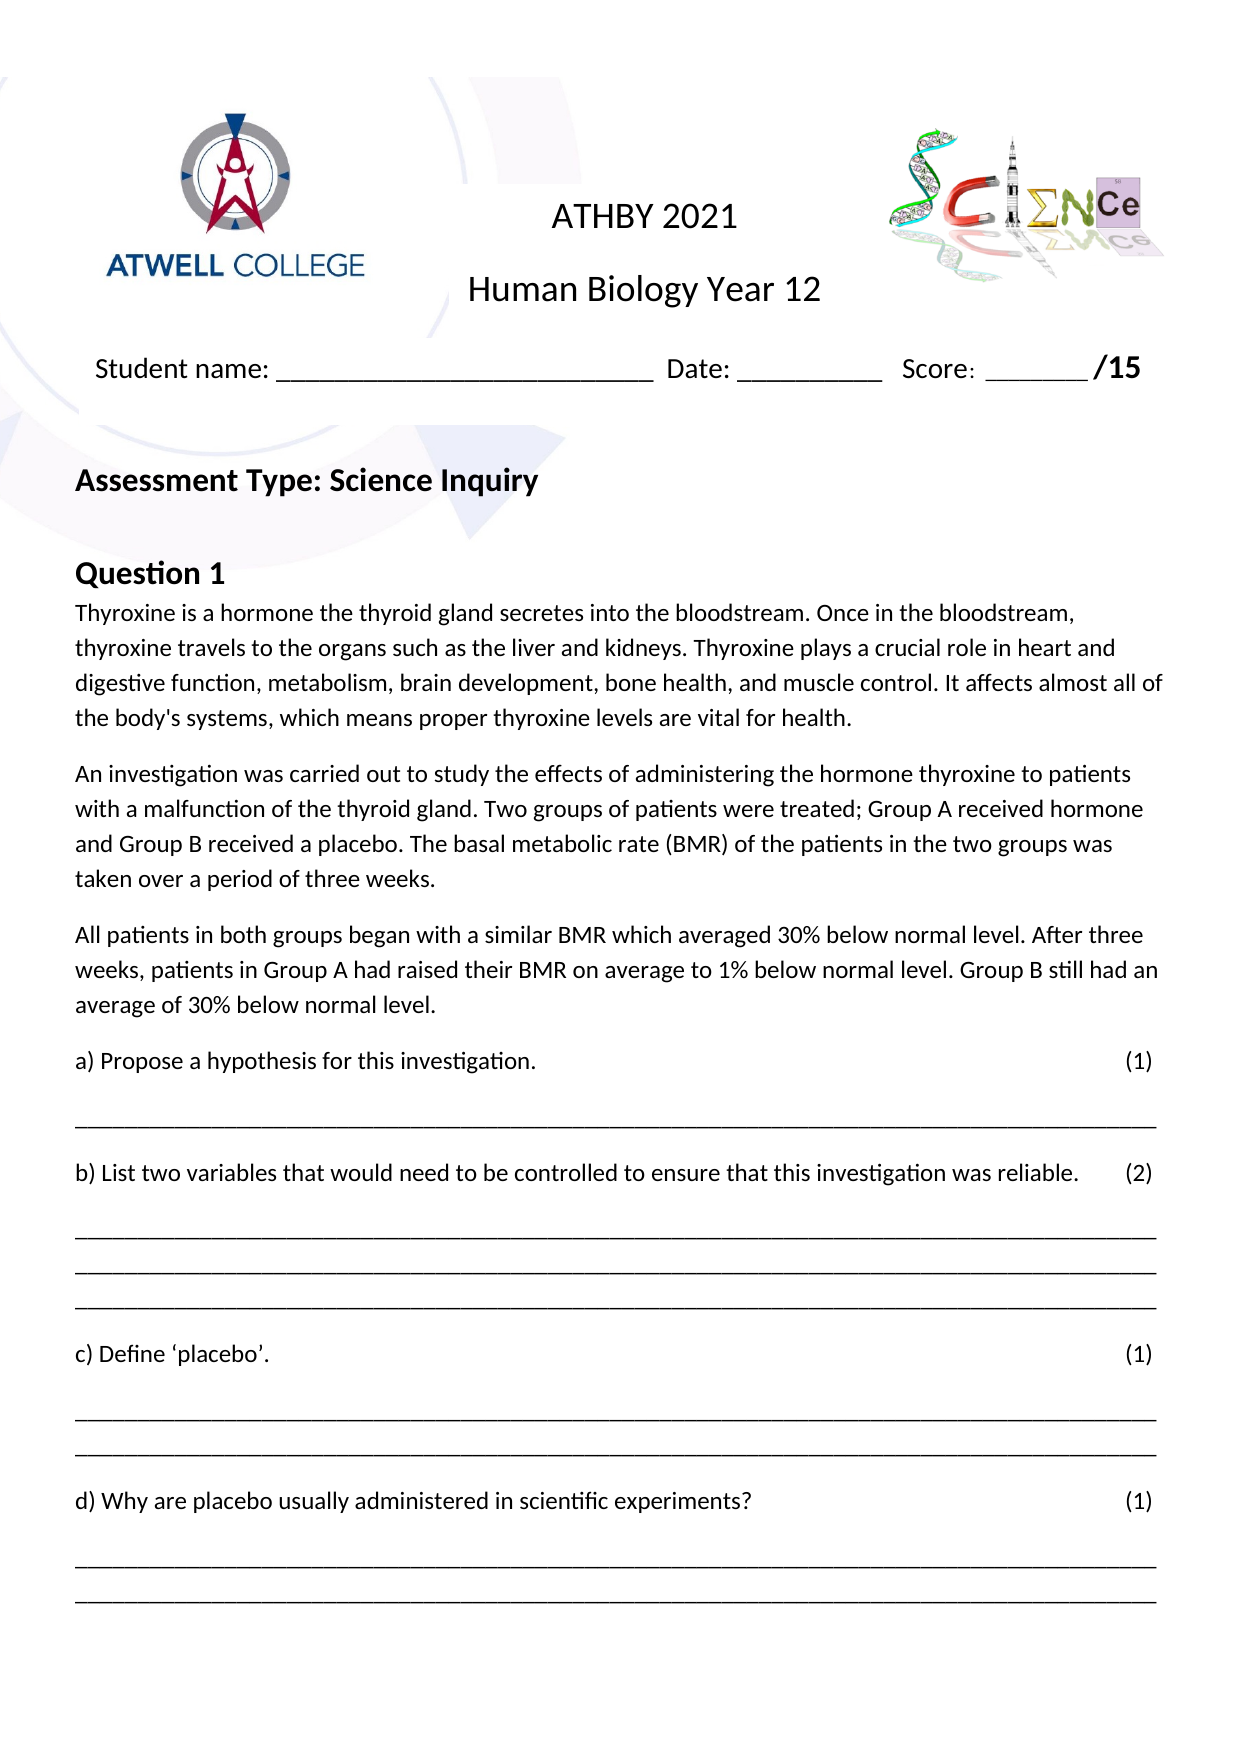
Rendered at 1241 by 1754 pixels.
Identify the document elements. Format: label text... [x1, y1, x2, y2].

text All patients in both groups began with a similar BMR which averaged 30% below normal level. After three weeks, patients in Group A had raised their BMR on average to 1% below normal level. Group B still had an average of 30% below normal level. [75, 919, 1165, 1020]
text _____________________________________________________________________________________________________________________________________________________________________________________________________________________________________________________________________ [75, 1212, 1165, 1313]
text b) List two variables that would need to be controlled to ensure that this investigation was reliable. (2) [75, 1157, 1165, 1187]
text c) Define ‘placebo’. (1) [75, 1338, 1165, 1369]
text d) Why are placebo usually administered in scientific experiments? (1) [75, 1485, 1165, 1516]
picture [0, 77, 665, 686]
text _______________________________________________________________________________________ [75, 1101, 1165, 1131]
text ______________________________________________________________________________________________________________________________________________________________________________ [75, 1541, 1165, 1606]
picture [887, 128, 1166, 283]
text An investigation was carried out to study the effects of administering the hormone thyroxine to patients with a malfunction of the thyroid gland. Two groups of patients were treated; Group A received hormone and Group B received a placebo. The basal metabolic rate (BMR) of the patients in the two groups was taken over a period of three weeks. [75, 758, 1165, 894]
text Assessment Type: Science Inquiry Question 1 Thyroxine is a hormone the thyroid gland secretes into the bloodstream. Once in the bloodstream, thyroxine travels to the organs such as the liver and kidneys. Thyroxine plays a crucial role in heart and digestive function, metabolism, brain development, bone health, and muscle control. It affects almost all of the body's systems, which means proper thyroxine levels are vital for health. [75, 459, 1165, 733]
text ______________________________________________________________________________________________________________________________________________________________________________ [75, 1394, 1165, 1460]
text a) Propose a hypothesis for this investigation. (1) [75, 1045, 1165, 1076]
